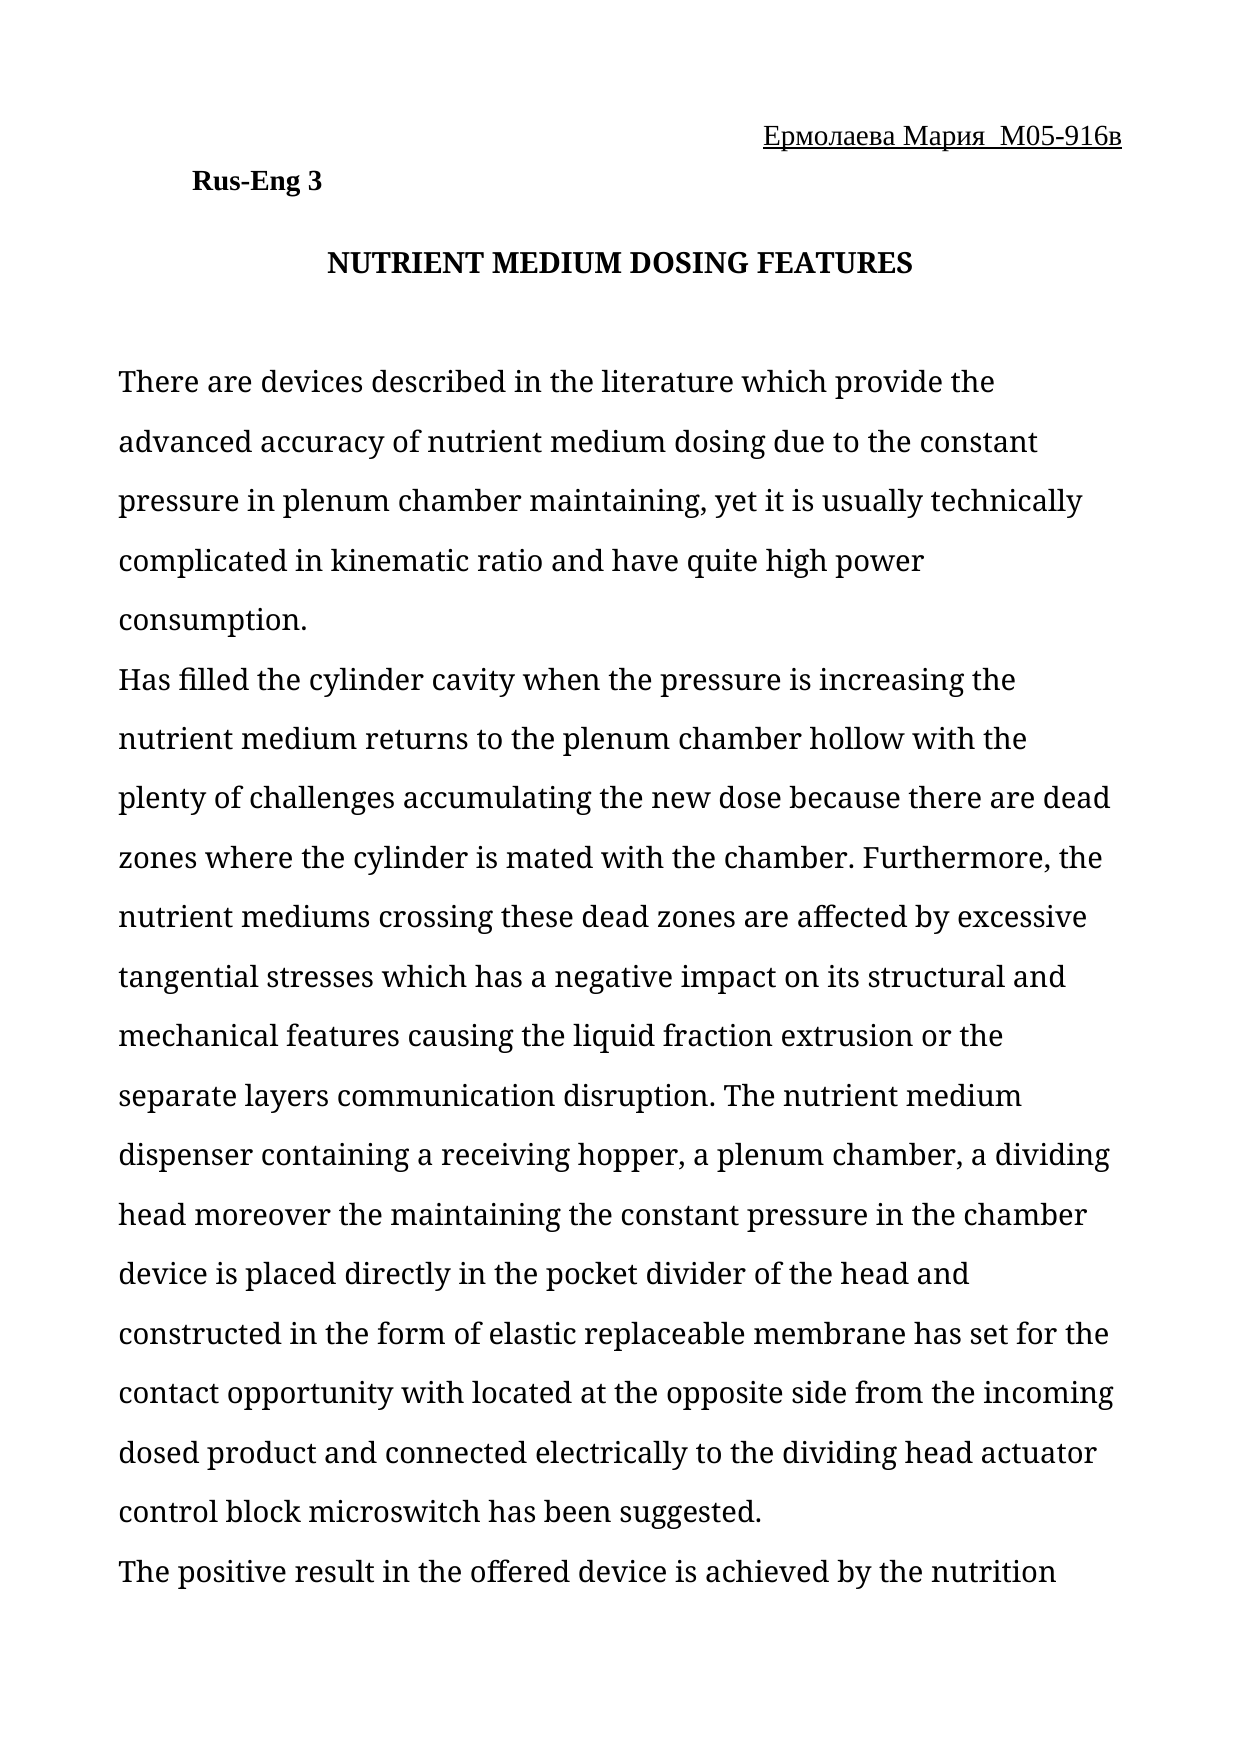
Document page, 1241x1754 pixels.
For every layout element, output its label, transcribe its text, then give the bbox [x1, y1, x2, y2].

title NUTRIENT MEDIUM DOSING FEATURES [118, 242, 1122, 282]
text Rus-Eng 3 [118, 163, 1122, 197]
text Has filled the cylinder cavity when the pressure is increasing the nutrient medium returns to the plenum chamber hollow with the plenty of challenges accumulating the new dose because there are dead zones where the cylinder is mated with the chamber. Furthermore, the nutrient mediums crossing these dead zones are affected by excessive tangential stresses which has a negative impact on its structural and mechanical features causing the liquid fraction extrusion or the separate layers communication disruption. The nutrient medium dispenser containing a receiving hopper, a plenum chamber, a dividing head moreover the maintaining the constant pressure in the chamber device is placed directly in the pocket divider of the head and constructed in the form of elastic replaceable membrane has set for the contact opportunity with located at the opposite side from the incoming dosed product and connected electrically to the dividing head actuator control block microswitch has been suggested. [118, 659, 1122, 1531]
text There are devices described in the literature which provide the advanced accuracy of nutrient medium dosing due to the constant pressure in plenum chamber maintaining, yet it is usually technically complicated in kinematic ratio and have quite high power consumption. [118, 361, 1122, 639]
text Ермолаева Мария М05-916в [118, 118, 1122, 152]
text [118, 1551, 1122, 1591]
